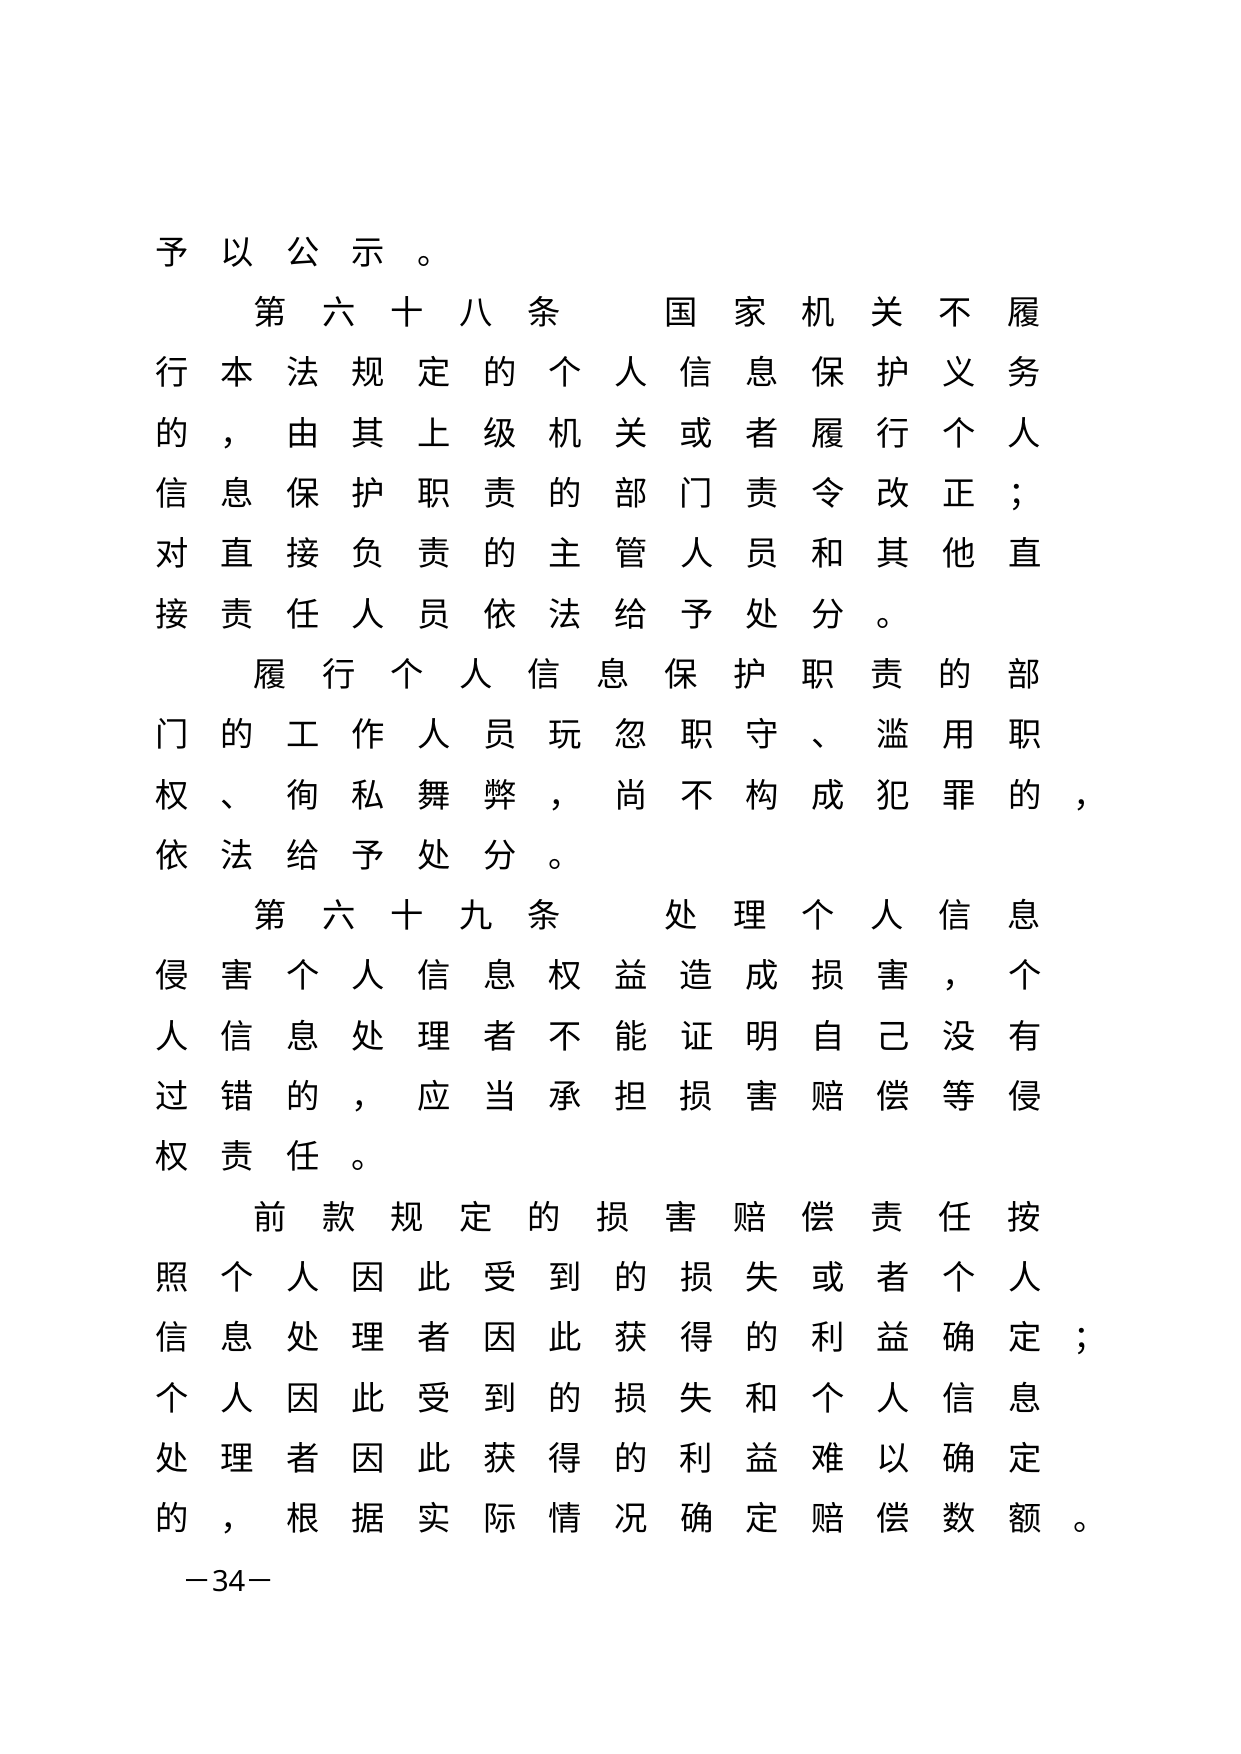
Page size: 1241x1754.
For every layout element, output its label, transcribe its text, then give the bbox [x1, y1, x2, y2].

text 第六十七条 有本法规定的违法行为的，依照有关法律、行政法规的规定记入信用档案，并予以公示。 [155, 219, 1073, 280]
text 第六十八条 国家机关不履行本法规定的个人信息保护义务的，由其上级机关或者履行个人信息保护职责的部门责令改正；对直接负责的主管人员和其他直接责任人员依法给予处分。 [155, 280, 1073, 642]
text 第六十九条 处理个人信息侵害个人信息权益造成损害，个人信息处理者不能证明自己没有过错的，应当承担损害赔偿等侵权责任。 [155, 883, 1073, 1184]
text 前款规定的损害赔偿责任按照个人因此受到的损失或者个人信息处理者因此获得的利益确定；个人因此受到的损失和个人信息处理者因此获得的利益难以确定的，根据实际情况确定赔偿数额。 [155, 1184, 1073, 1546]
text 履行个人信息保护职责的部门的工作人员玩忽职守、滥用职权、徇私舞弊，尚不构成犯罪的，依法给予处分。 [155, 642, 1073, 883]
